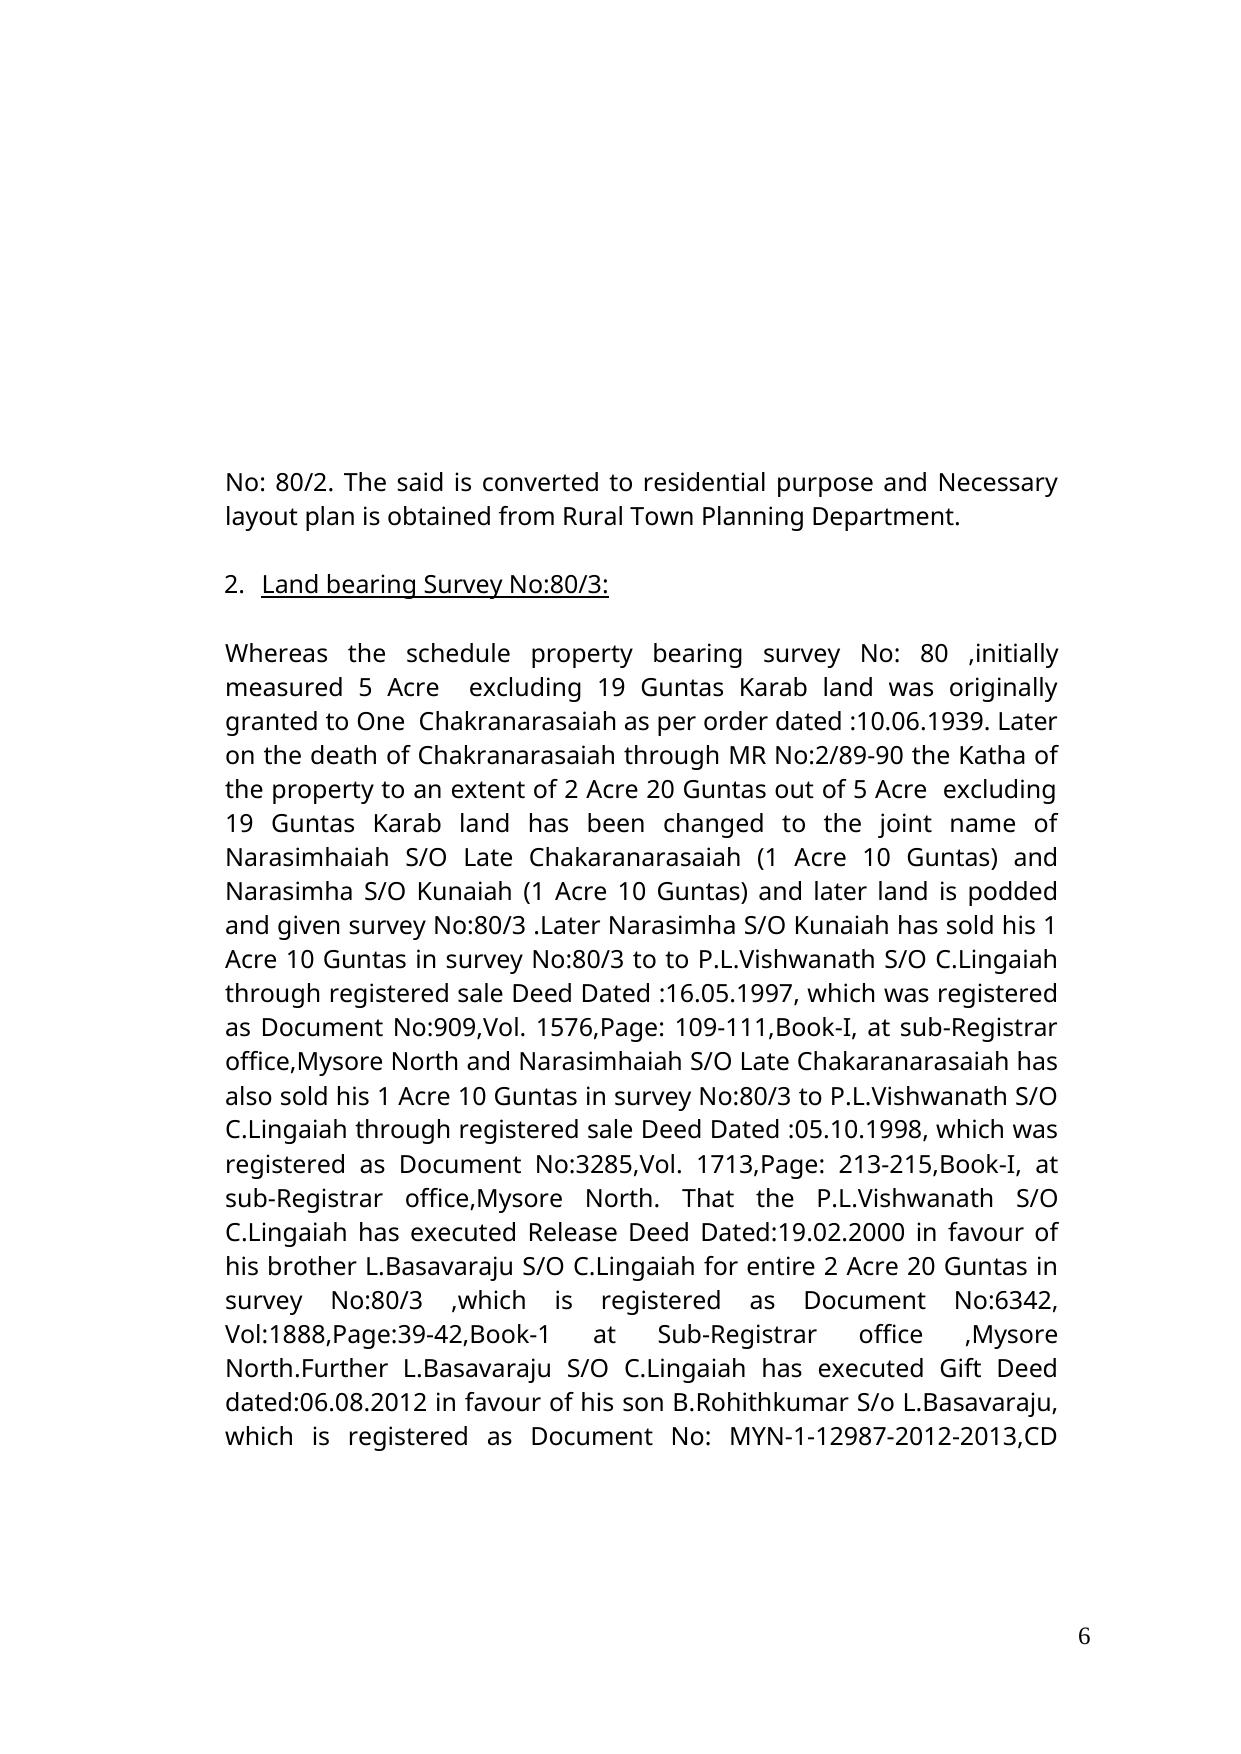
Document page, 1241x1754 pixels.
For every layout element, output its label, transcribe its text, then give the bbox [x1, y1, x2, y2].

list Land bearing Survey No:80/3: [224, 567, 1059, 601]
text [225, 465, 1059, 533]
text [225, 635, 1059, 1453]
